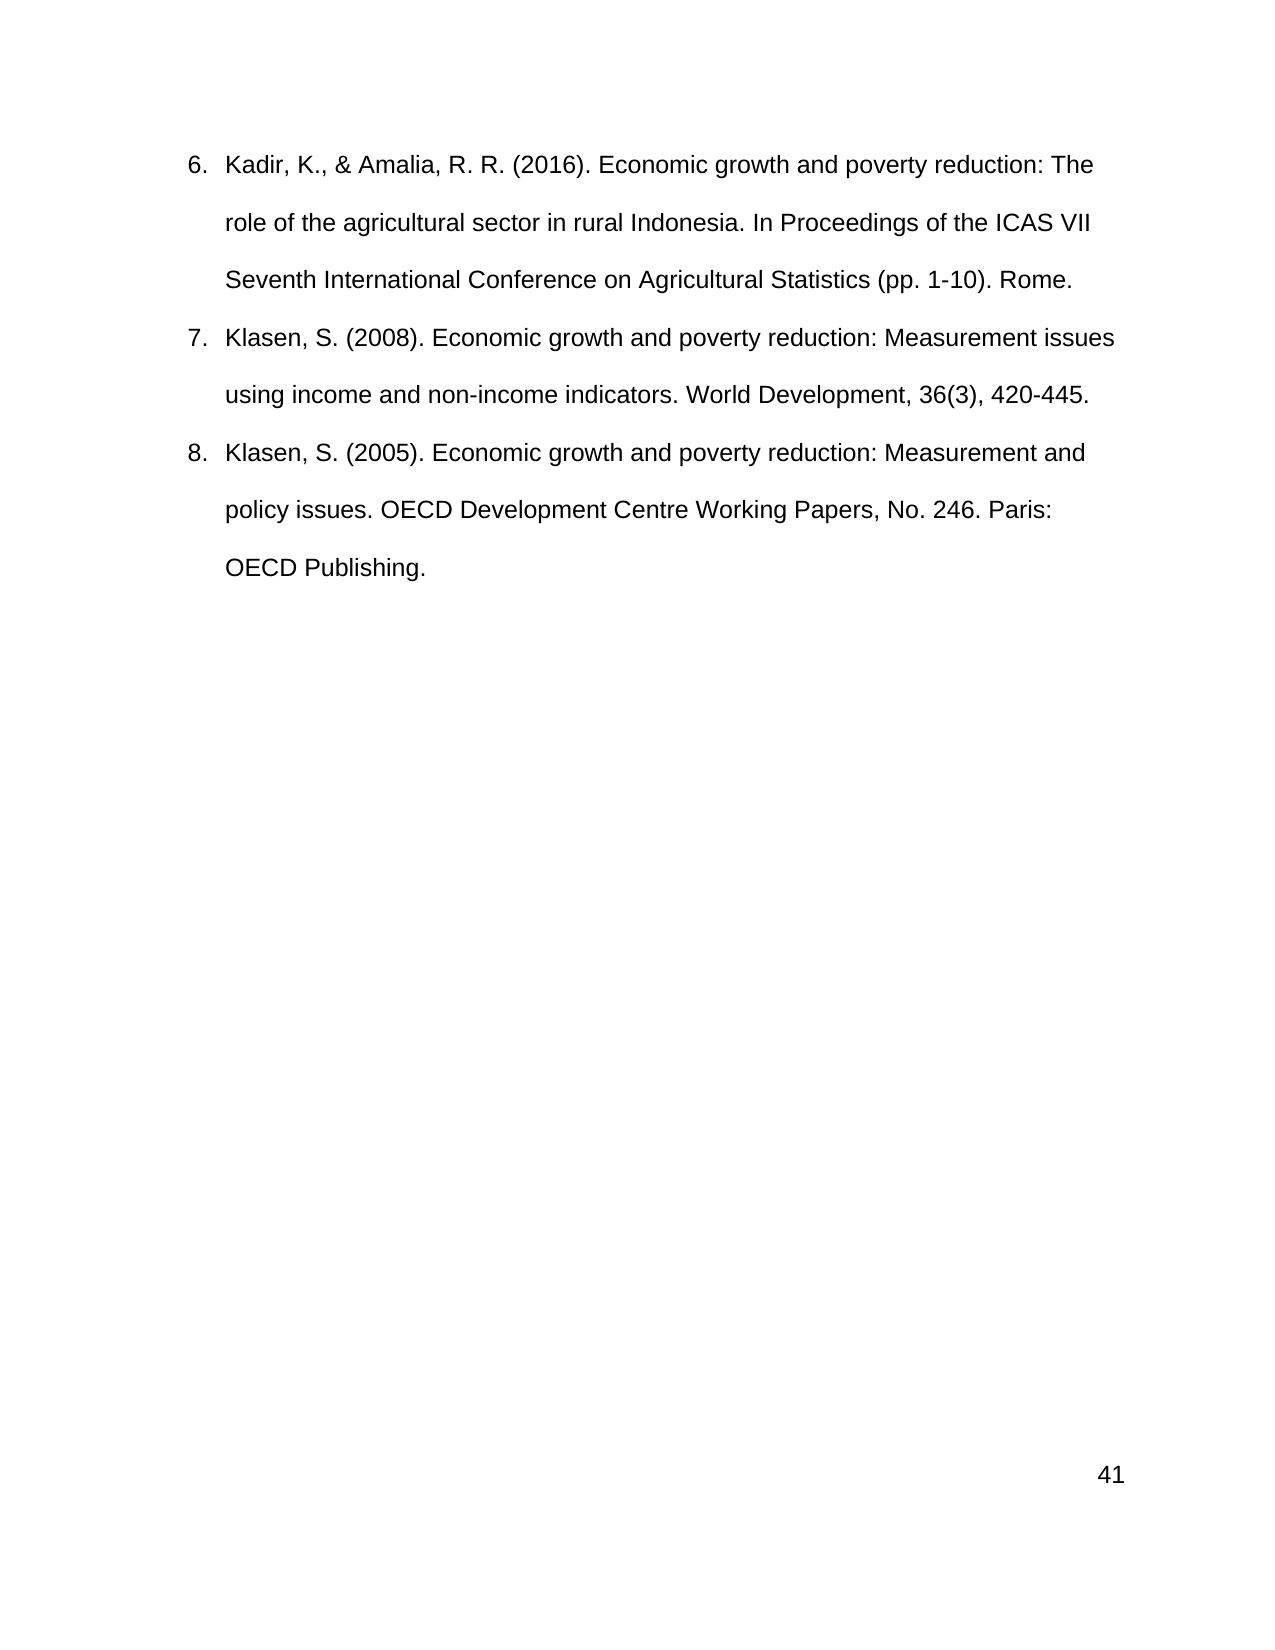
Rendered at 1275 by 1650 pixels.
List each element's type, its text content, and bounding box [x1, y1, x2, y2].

list Klasen, S. (2008). Economic growth and poverty reduction: Measurement issues using income and non-income indicators. World Development, 36(3), 420-445. [187, 322, 1125, 409]
list Klasen, S. (2005). Economic growth and poverty reduction: Measurement and policy issues. OECD Development Centre Working Papers, No. 246. Paris: OECD Publishing. [187, 437, 1125, 581]
list Kadir, K., & Amalia, R. R. (2016). Economic growth and poverty reduction: The role of the agricultural sector in rural Indonesia. In Proceedings of the ICAS VII Seventh International Conference on Agricultural Statistics (pp. 1-10). Rome. [187, 150, 1125, 294]
